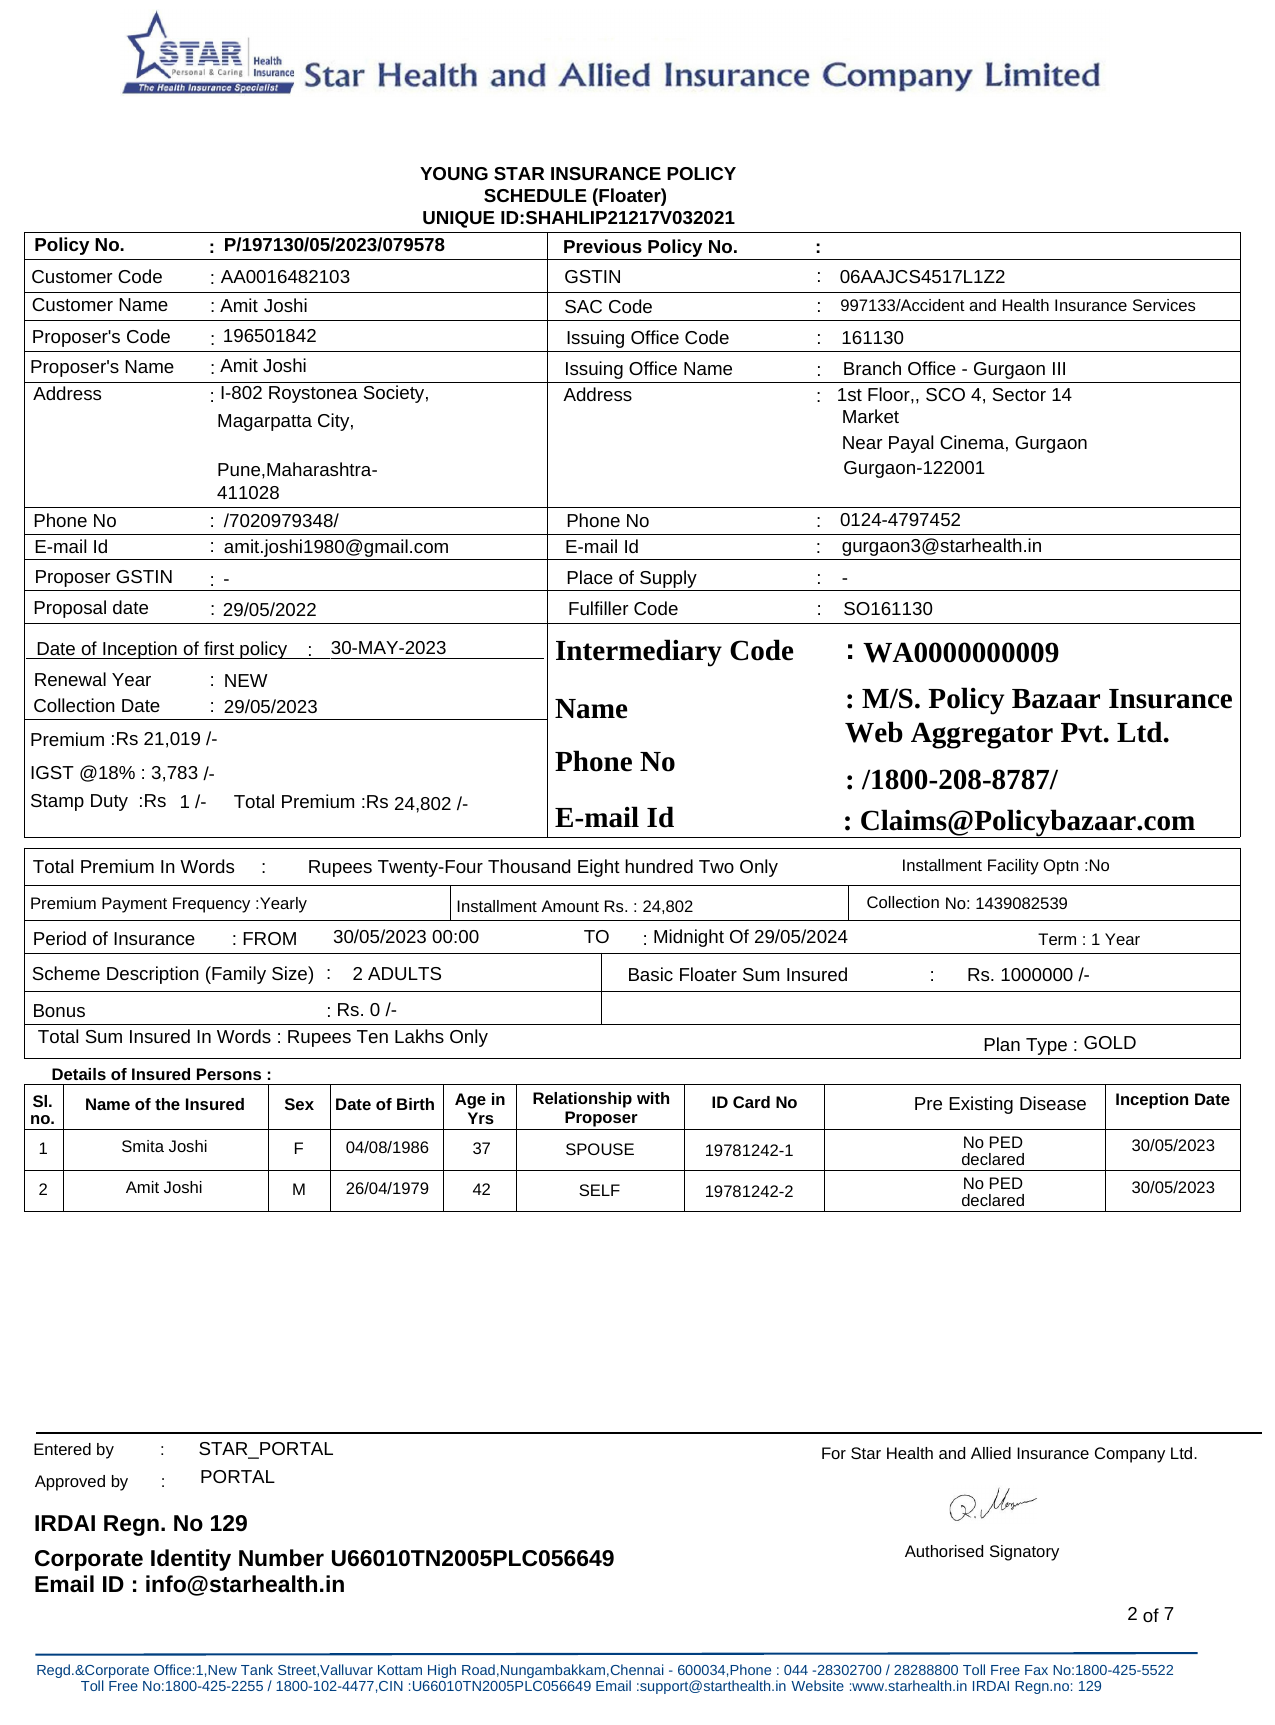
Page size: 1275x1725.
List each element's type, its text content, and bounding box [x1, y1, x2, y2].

table_cell : [806, 508, 831, 533]
table_cell Period of Insurance : FROM 30/05/2023 00:00 [25, 921, 540, 953]
table_cell : [806, 591, 831, 623]
table_cell 04/08/1986 [331, 1130, 443, 1170]
text SCHEDULE (Floater) UNIQUE ID:SHAHLIP21217V032021 [422, 185, 738, 228]
table_cell SELF [517, 1171, 684, 1211]
table_cell Address [548, 383, 806, 507]
table_cell No PED declared [825, 1130, 1105, 1170]
table_cell [602, 992, 1240, 1024]
table_cell [618, 1025, 894, 1058]
table_cell - [831, 560, 1240, 590]
table_cell Phone No [548, 508, 806, 533]
table_cell Premium Payment Frequency :Yearly [25, 886, 450, 919]
table_header Relationship with Proposer [517, 1085, 684, 1129]
table_header Sex [269, 1085, 330, 1129]
table_cell Collection [849, 886, 942, 919]
table_header Name of the Insured [64, 1085, 268, 1129]
table_cell Plan Type : GOLD [942, 1025, 1240, 1058]
table_cell 0124-4797452 [831, 508, 1240, 533]
table_header Policy No. : P/197130/05/2023/079578 [25, 233, 547, 259]
table_cell 161130 [831, 321, 1240, 351]
table_cell E-mail Id [548, 535, 806, 559]
table_cell Pune,Maharashtra- [25, 446, 547, 482]
table_cell : gurgaon3@starhealth.in [806, 535, 1240, 559]
table_header Sl. no. [25, 1085, 63, 1129]
table_cell Proposal date : 29/05/2022 [25, 591, 547, 623]
table_cell SO161130 [831, 591, 1240, 623]
table_cell Date of Inception of first policy : 30-MAY-2023 Renewal Year : NEW Collection Date : 29/05/2023 [25, 624, 547, 719]
table_cell Bonus : Rs. 0 /- [25, 992, 601, 1024]
table_cell Rs. 1000000 /- [942, 954, 1240, 991]
table_cell Amit Joshi [64, 1171, 268, 1211]
text Approved by : PORTAL [34, 1466, 625, 1491]
text Authorised Signatory [904, 1542, 1275, 1561]
table_header Previous Policy No. [548, 233, 806, 259]
picture [949, 1485, 1038, 1524]
table_cell [540, 1025, 618, 1058]
table_cell Proposer's Name : Amit Joshi [25, 352, 547, 382]
table_cell Intermediary Code Name Phone No E-mail Id [548, 624, 806, 837]
table_cell F [269, 1130, 330, 1170]
table_cell Fulfiller Code [548, 591, 806, 623]
table_cell 30/05/2023 [1106, 1171, 1240, 1211]
table_cell 42 [444, 1171, 516, 1211]
table_cell Proposer's Code : 196501842 [25, 321, 547, 351]
table_cell 37 [444, 1130, 516, 1170]
table_header Inception Date [1106, 1085, 1240, 1129]
table_cell : [806, 321, 831, 351]
table_header Total Premium In Words : Rupees Twenty-Four Thousand Eight hundred Two Only Installment Facility Optn :No [25, 849, 1240, 885]
table_cell 2 [25, 1171, 63, 1211]
table_cell Basic Floater Sum Insured [618, 954, 894, 991]
table_cell Magarpatta City, [25, 408, 547, 446]
table_cell 30/05/2023 [1106, 1130, 1240, 1170]
table_cell Smita Joshi [64, 1130, 268, 1170]
text Corporate Identity Number U66010TN2005PLC056649 Email ID : info@starhealth.in [34, 1545, 625, 1598]
table_cell : 1st Floor,, SCO 4, Sector 14 Market Near Payal Cinema, Gurgaon Gurgaon-122001 [806, 383, 1240, 507]
table_cell Total Sum Insured In Words : Rupees Ten Lakhs Only [25, 1025, 540, 1058]
table_cell Phone No : /7020979348/ [25, 508, 547, 533]
table_cell No: 1439082539 [942, 886, 1240, 919]
text 2 of 7 [788, 1603, 1174, 1626]
table_cell 19781242-2 [685, 1171, 824, 1211]
table_cell : [806, 260, 831, 291]
table_header Pre Existing Disease [825, 1085, 1105, 1129]
table_header Age in Yrs [444, 1085, 516, 1129]
table_cell [894, 921, 942, 953]
table_cell GSTIN [548, 260, 806, 291]
table_cell : [806, 293, 831, 319]
table_cell Proposer GSTIN : - [25, 560, 547, 590]
subtitle IRDAI Regn. No 129 [34, 1509, 625, 1536]
table_cell 19781242-1 [685, 1130, 824, 1170]
table_cell : Midnight Of 29/05/2024 [618, 921, 894, 953]
table_cell : [806, 352, 831, 382]
table_cell Issuing Office Name [548, 352, 806, 382]
table_cell No PED declared [825, 1171, 1105, 1211]
subtitle YOUNG STAR INSURANCE POLICY [420, 163, 1275, 185]
table_cell : WA0000000009 : M/S. Policy Bazaar Insurance Web Aggregator Pvt. Ltd. : /1800-208-8787/ : Claims@Policybazaar.com [806, 624, 1240, 837]
table_cell Customer Code : AA0016482103 [25, 260, 547, 291]
text For Star Health and Allied Insurance Company Ltd. [821, 1443, 1275, 1463]
table_cell Scheme Description (Family Size) : 2 ADULTS [25, 954, 601, 991]
picture [120, 9, 1110, 97]
table_cell Place of Supply [548, 560, 806, 590]
table_cell Address : I-802 Roystonea Society, [25, 383, 547, 408]
table_cell TO [540, 921, 618, 953]
table_cell Customer Name : Amit Joshi [25, 293, 547, 319]
table_header ID Card No [685, 1085, 824, 1129]
table_cell Term : 1 Year [942, 921, 1240, 953]
table_cell 1 [25, 1130, 63, 1170]
text Details of Insured Persons : [51, 1064, 1275, 1083]
table_cell Installment Amount Rs. : 24,802 [451, 886, 848, 919]
table_cell E-mail Id : amit.joshi1980@gmail.com [25, 535, 547, 559]
table_cell 411028 [25, 482, 547, 507]
table_cell Issuing Office Code [548, 321, 806, 351]
table_cell 26/04/1979 [331, 1171, 443, 1211]
table_cell 997133/Accident and Health Insurance Services [831, 293, 1240, 319]
table_cell [894, 1025, 942, 1058]
table_header : [806, 233, 1240, 259]
text Entered by : STAR_PORTAL [33, 1438, 625, 1459]
table_cell SPOUSE [517, 1130, 684, 1170]
table_cell Premium :Rs 21,019 /- IGST @18% : 3,783 /- Stamp Duty :Rs 1 /- Total Premium :Rs 24,802 /- [25, 720, 547, 837]
table_cell M [269, 1171, 330, 1211]
table_cell 06AAJCS4517L1Z2 [831, 260, 1240, 291]
table_cell : [806, 560, 831, 590]
table_cell SAC Code [548, 293, 806, 319]
table_cell Branch Office - Gurgaon III [831, 352, 1240, 382]
table_cell : [894, 954, 942, 991]
table_header Date of Birth [331, 1085, 443, 1129]
table_cell [602, 954, 618, 991]
